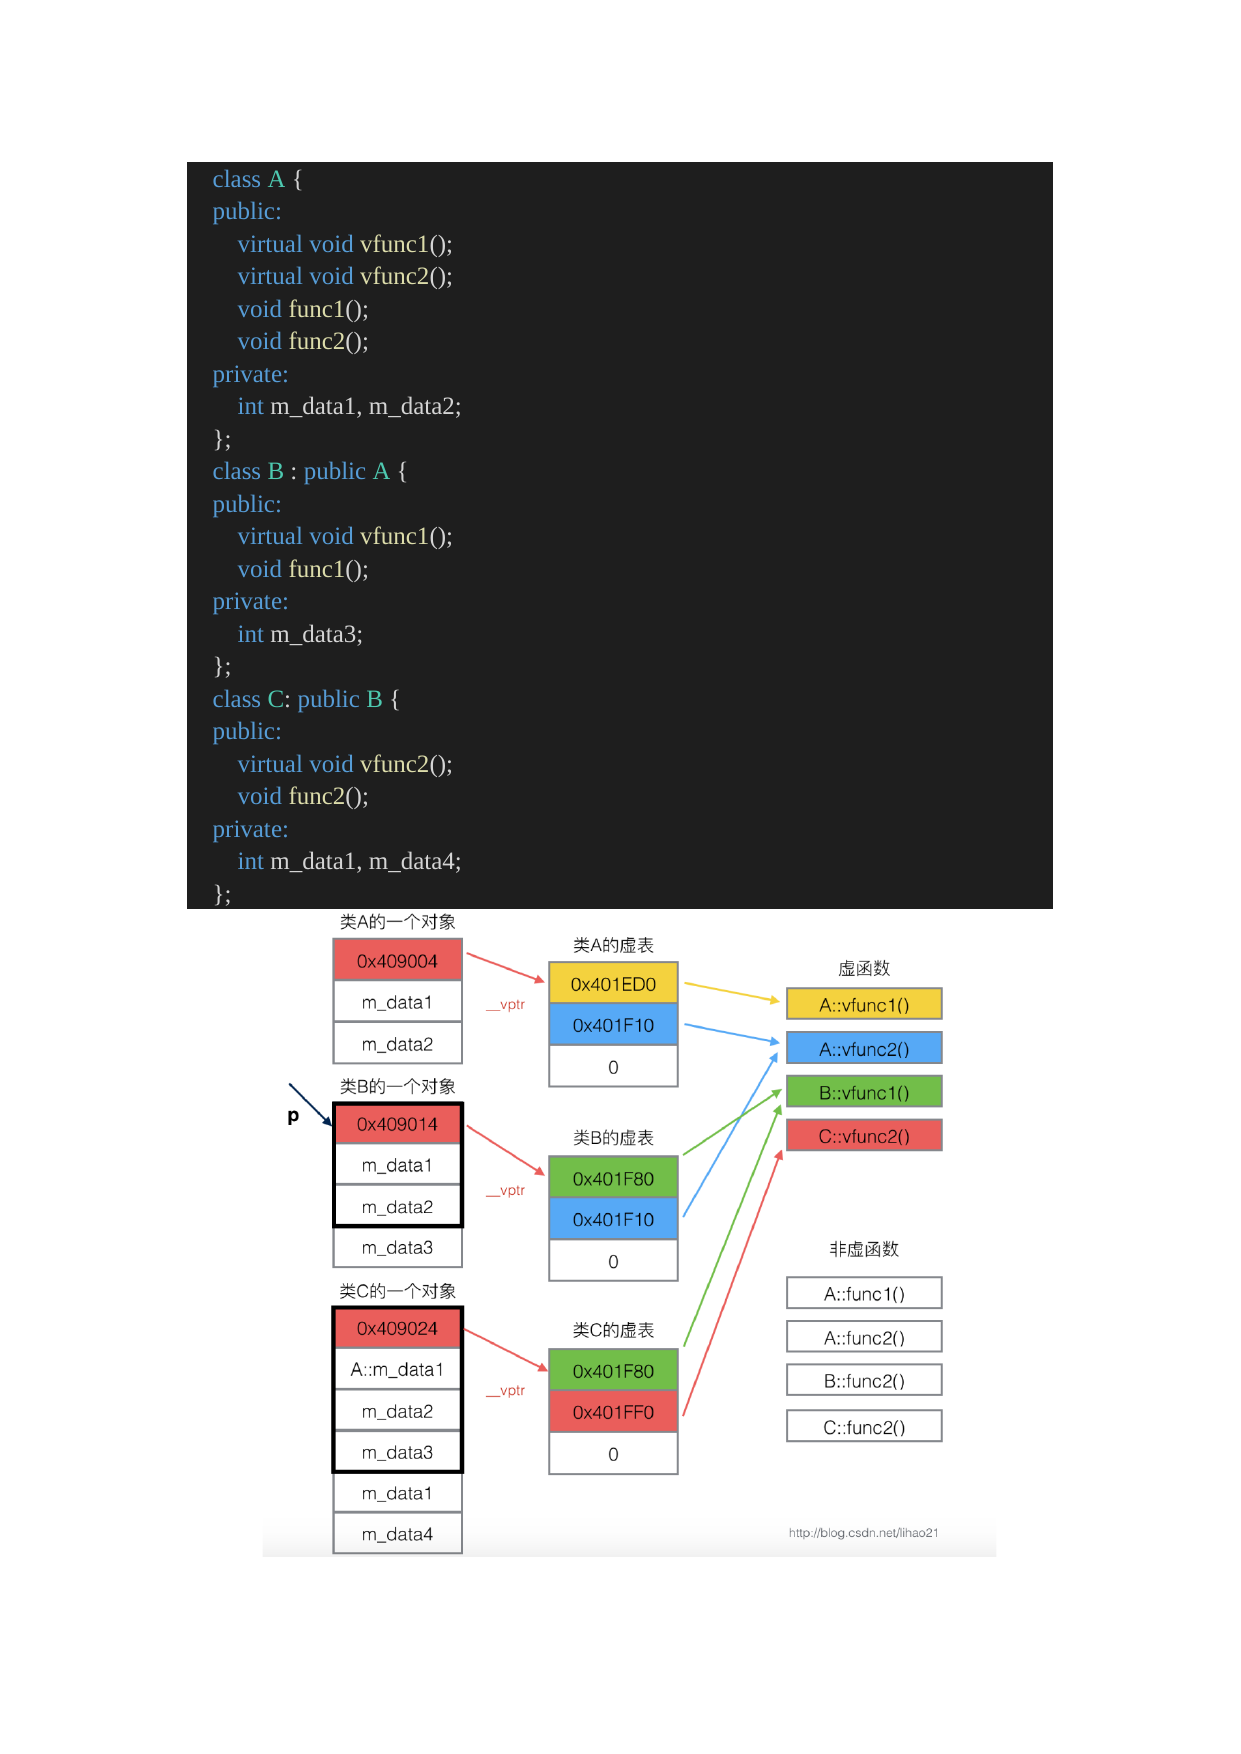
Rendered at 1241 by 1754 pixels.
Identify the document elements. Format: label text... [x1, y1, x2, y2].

text public: [187, 487, 1053, 519]
text virtual void vfunc1(); [187, 227, 1053, 259]
text private: [187, 584, 1053, 617]
text public: [187, 714, 1053, 747]
text virtual void vfunc1(); [187, 519, 1053, 552]
text int m_data1, m_data2; [187, 389, 1053, 422]
text virtual void vfunc2(); [187, 747, 1053, 779]
text }; [187, 649, 1053, 682]
text class A { [187, 162, 1053, 194]
text private: [187, 357, 1053, 389]
text int m_data3; [187, 617, 1053, 649]
text public: [187, 194, 1053, 227]
text }; [187, 877, 1053, 909]
text class C: public B { [187, 682, 1053, 714]
text void func1(); [187, 292, 1053, 324]
text private: [187, 812, 1053, 844]
text }; [187, 422, 1053, 454]
text virtual void vfunc2(); [187, 259, 1053, 292]
text void func2(); [187, 324, 1053, 357]
text void func2(); [187, 779, 1053, 812]
text int m_data1, m_data4; [187, 844, 1053, 877]
picture [262, 912, 997, 1557]
text class B : public A { [187, 454, 1053, 487]
text void func1(); [187, 552, 1053, 584]
